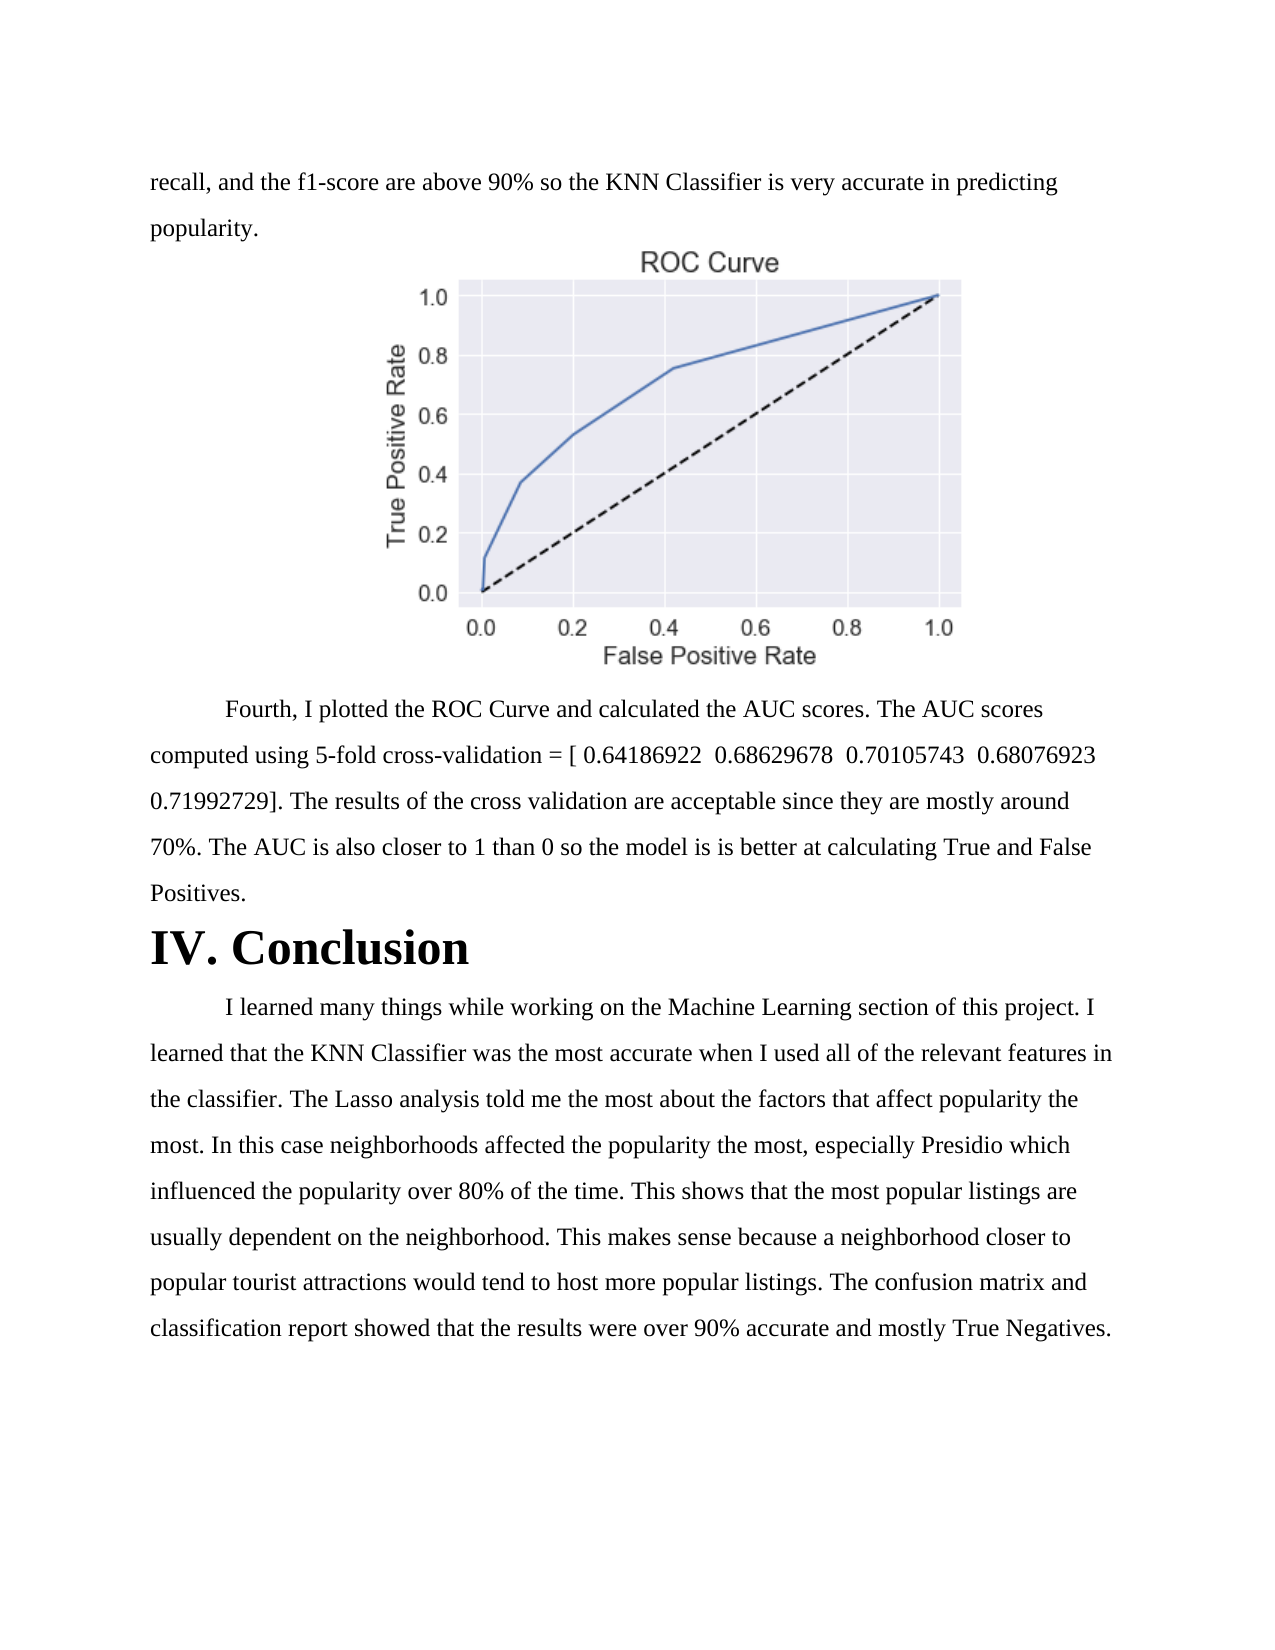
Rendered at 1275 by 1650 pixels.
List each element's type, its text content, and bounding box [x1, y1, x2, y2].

picture [378, 241, 972, 678]
text IV. Conclusion [150, 907, 1125, 975]
text I learned many things while working on the Machine Learning section of this project. I learned that the KNN Classifier was the most accurate when I used all of the relevant features in the classifier. The Lasso analysis told me the most about the factors that affect popularity the most. In this case neighborhoods affected the popularity the most, especially Presidio which influenced the popularity over 80% of the time. This shows that the most popular listings are usually dependent on the neighborhood. This makes sense because a neighborhood closer to popular tourist attractions would tend to host more popular listings. The confusion matrix and classification report showed that the results were over 90% accurate and mostly True Negatives. [150, 975, 1125, 1342]
text Fourth, I plotted the ROC Curve and calculated the AUC scores. The AUC scores computed using 5-fold cross-validation = [ 0.64186922 0.68629678 0.70105743 0.68076923 0.71992729]. The results of the cross validation are acceptable since they are mostly around 70%. The AUC is also closer to 1 than 0 so the model is is better at calculating True and False Positives. [150, 677, 1125, 907]
